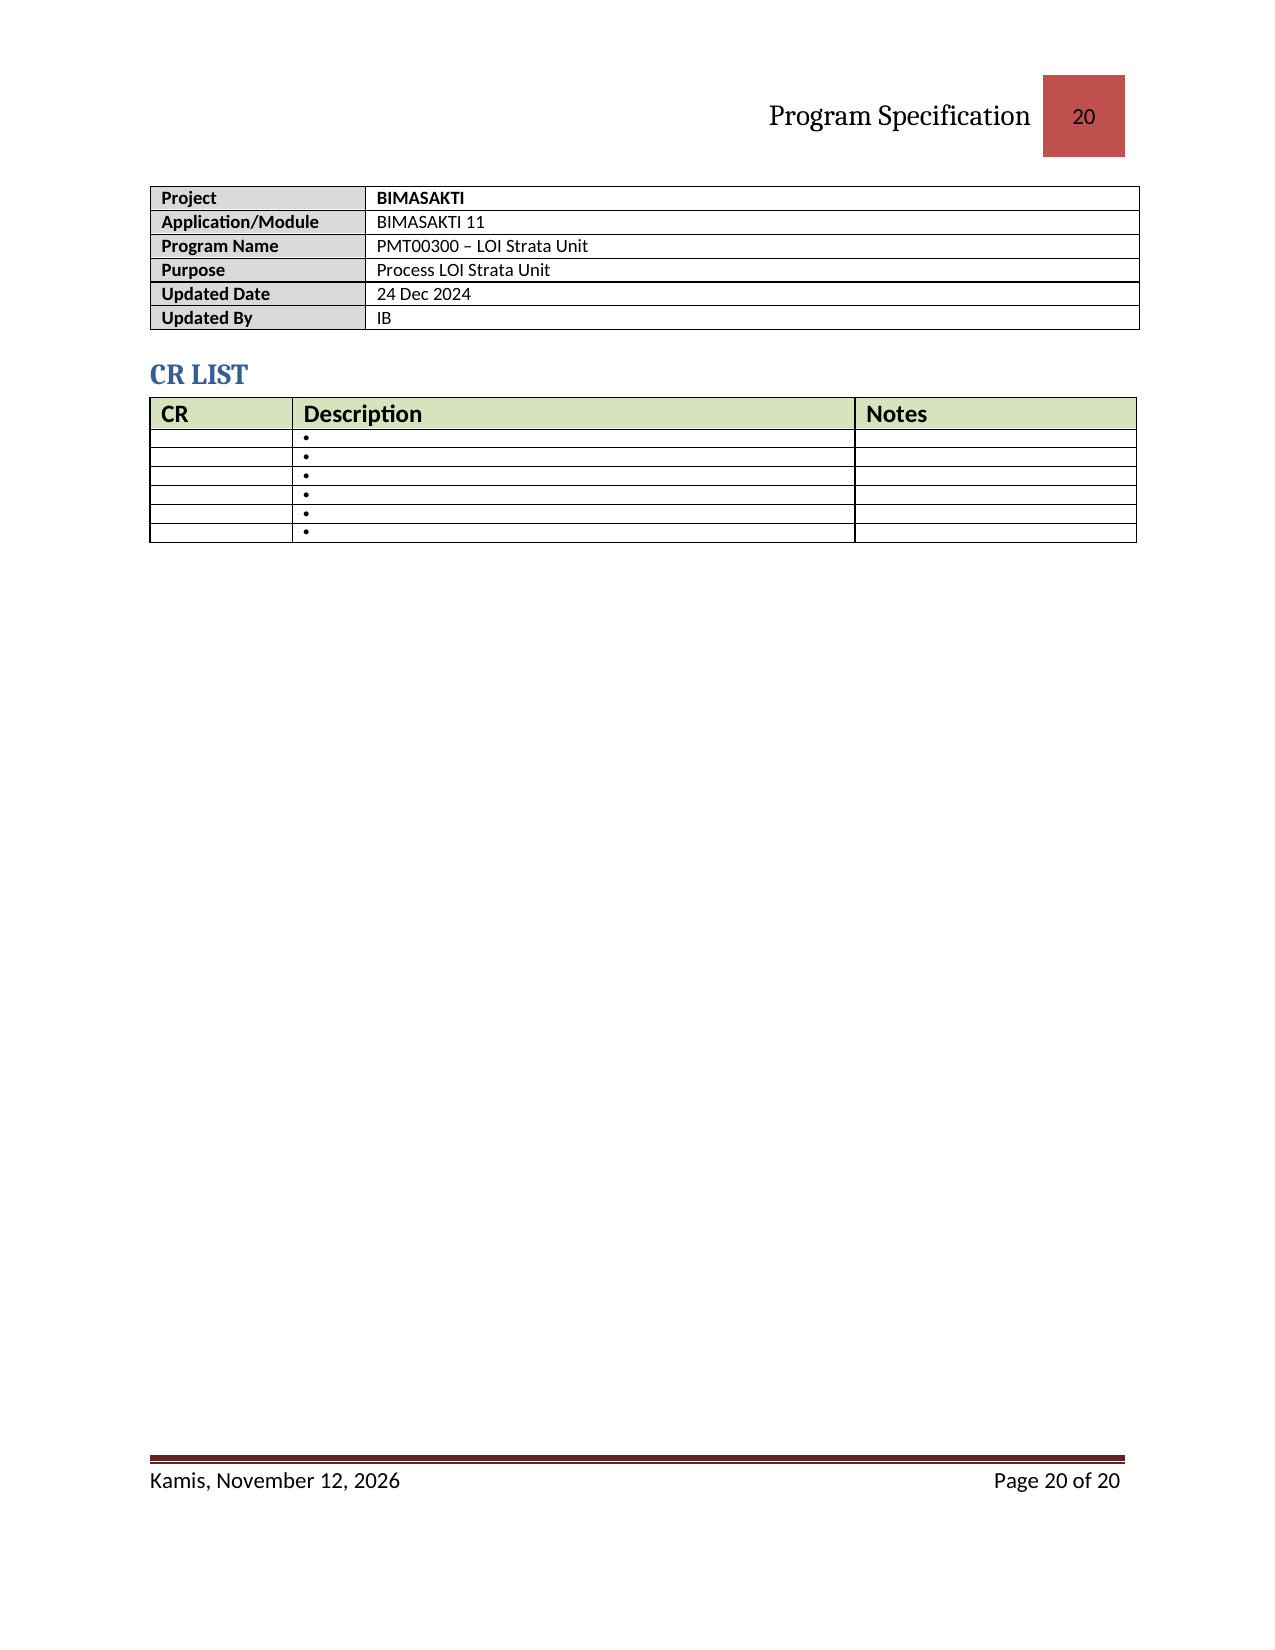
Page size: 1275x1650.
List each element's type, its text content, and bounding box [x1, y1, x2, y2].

table_cell [293, 467, 854, 485]
table_cell [293, 524, 854, 542]
table_cell [856, 467, 1136, 485]
table_cell [856, 505, 1136, 523]
table_cell [856, 448, 1136, 466]
table_cell [293, 430, 854, 447]
table_cell [856, 486, 1136, 504]
table_cell [151, 524, 292, 542]
table_header Description [293, 398, 854, 428]
table_cell [293, 448, 854, 466]
table_cell [293, 505, 854, 523]
table_cell [151, 505, 292, 523]
table_cell [856, 524, 1136, 542]
table_cell [293, 486, 854, 504]
table_cell [151, 430, 292, 447]
table_cell [151, 448, 292, 466]
table_cell [151, 467, 292, 485]
table_header CR [151, 398, 292, 428]
subtitle CR LIST [150, 358, 1125, 392]
table_header Notes [856, 398, 1136, 428]
table_cell [856, 430, 1136, 447]
table_cell [151, 486, 292, 504]
